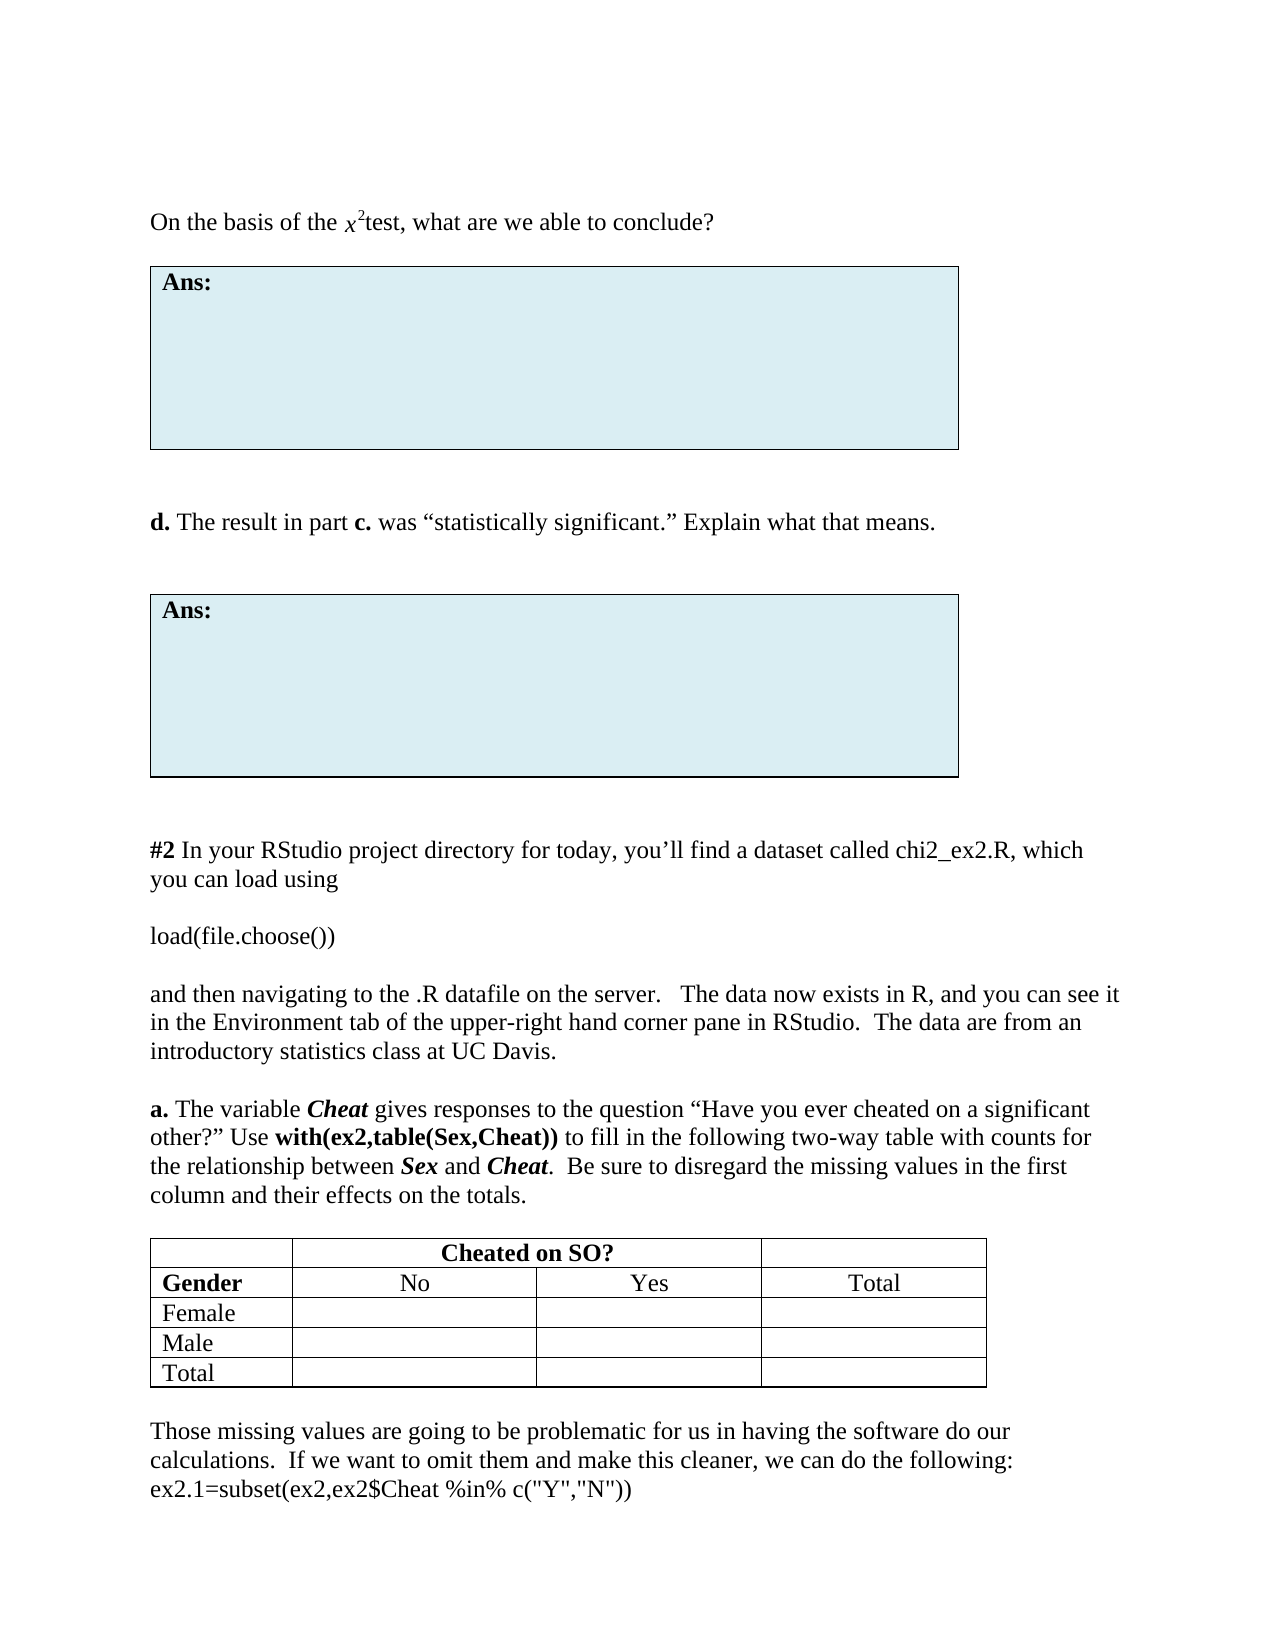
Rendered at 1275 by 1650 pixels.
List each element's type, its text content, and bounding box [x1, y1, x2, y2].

table_cell Male [151, 1328, 292, 1357]
text #2 In your RStudio project directory for today, you’ll find a dataset called chi2_ex2.R, which you can load using [150, 835, 1125, 892]
table_cell [762, 1328, 986, 1357]
table_cell Gender [151, 1268, 292, 1297]
table_header [762, 1239, 986, 1267]
table_cell Total [762, 1268, 986, 1297]
text On the basis of the test, what are we able to conclude? [150, 206, 1125, 237]
table_cell Total [151, 1358, 292, 1386]
text Those missing values are going to be problematic for us in having the software do our calculations. If we want to omit them and make this cleaner, we can do the following: [150, 1416, 1125, 1474]
text d. The result in part c. was “statistically significant.” Explain what that means. [150, 507, 1125, 536]
table_cell [293, 1328, 536, 1357]
table_cell [293, 1298, 536, 1327]
text ex2.1=subset(ex2,ex2$Cheat %in% c("Y","N")) [150, 1474, 1125, 1502]
text load(file.choose()) [150, 921, 1125, 950]
table_cell [537, 1358, 761, 1386]
table_cell [293, 1358, 536, 1386]
table_header [151, 1239, 292, 1267]
table_cell [762, 1298, 986, 1327]
table_cell [762, 1358, 986, 1386]
table_cell [537, 1328, 761, 1357]
table_header Ans: [151, 595, 958, 776]
text a. The variable Cheat gives responses to the question “Have you ever cheated on a significant other?” Use with(ex2,table(Sex,Cheat)) to fill in the following two-way table with counts for the relationship between Sex and Cheat. Be sure to disregard the missing values in the first column and their effects on the totals. [150, 1094, 1125, 1209]
table_header Cheated on SO? [293, 1239, 761, 1267]
table_cell Female [151, 1298, 292, 1327]
table_header Ans: [151, 267, 958, 449]
table_cell [537, 1298, 761, 1327]
text and then navigating to the .R datafile on the server. The data now exists in R, and you can see it in the Environment tab of the upper-right hand corner pane in RStudio. The data are from an introductory statistics class at UC Davis. [150, 979, 1125, 1065]
table_cell Yes [537, 1268, 761, 1297]
table_cell No [293, 1268, 536, 1297]
